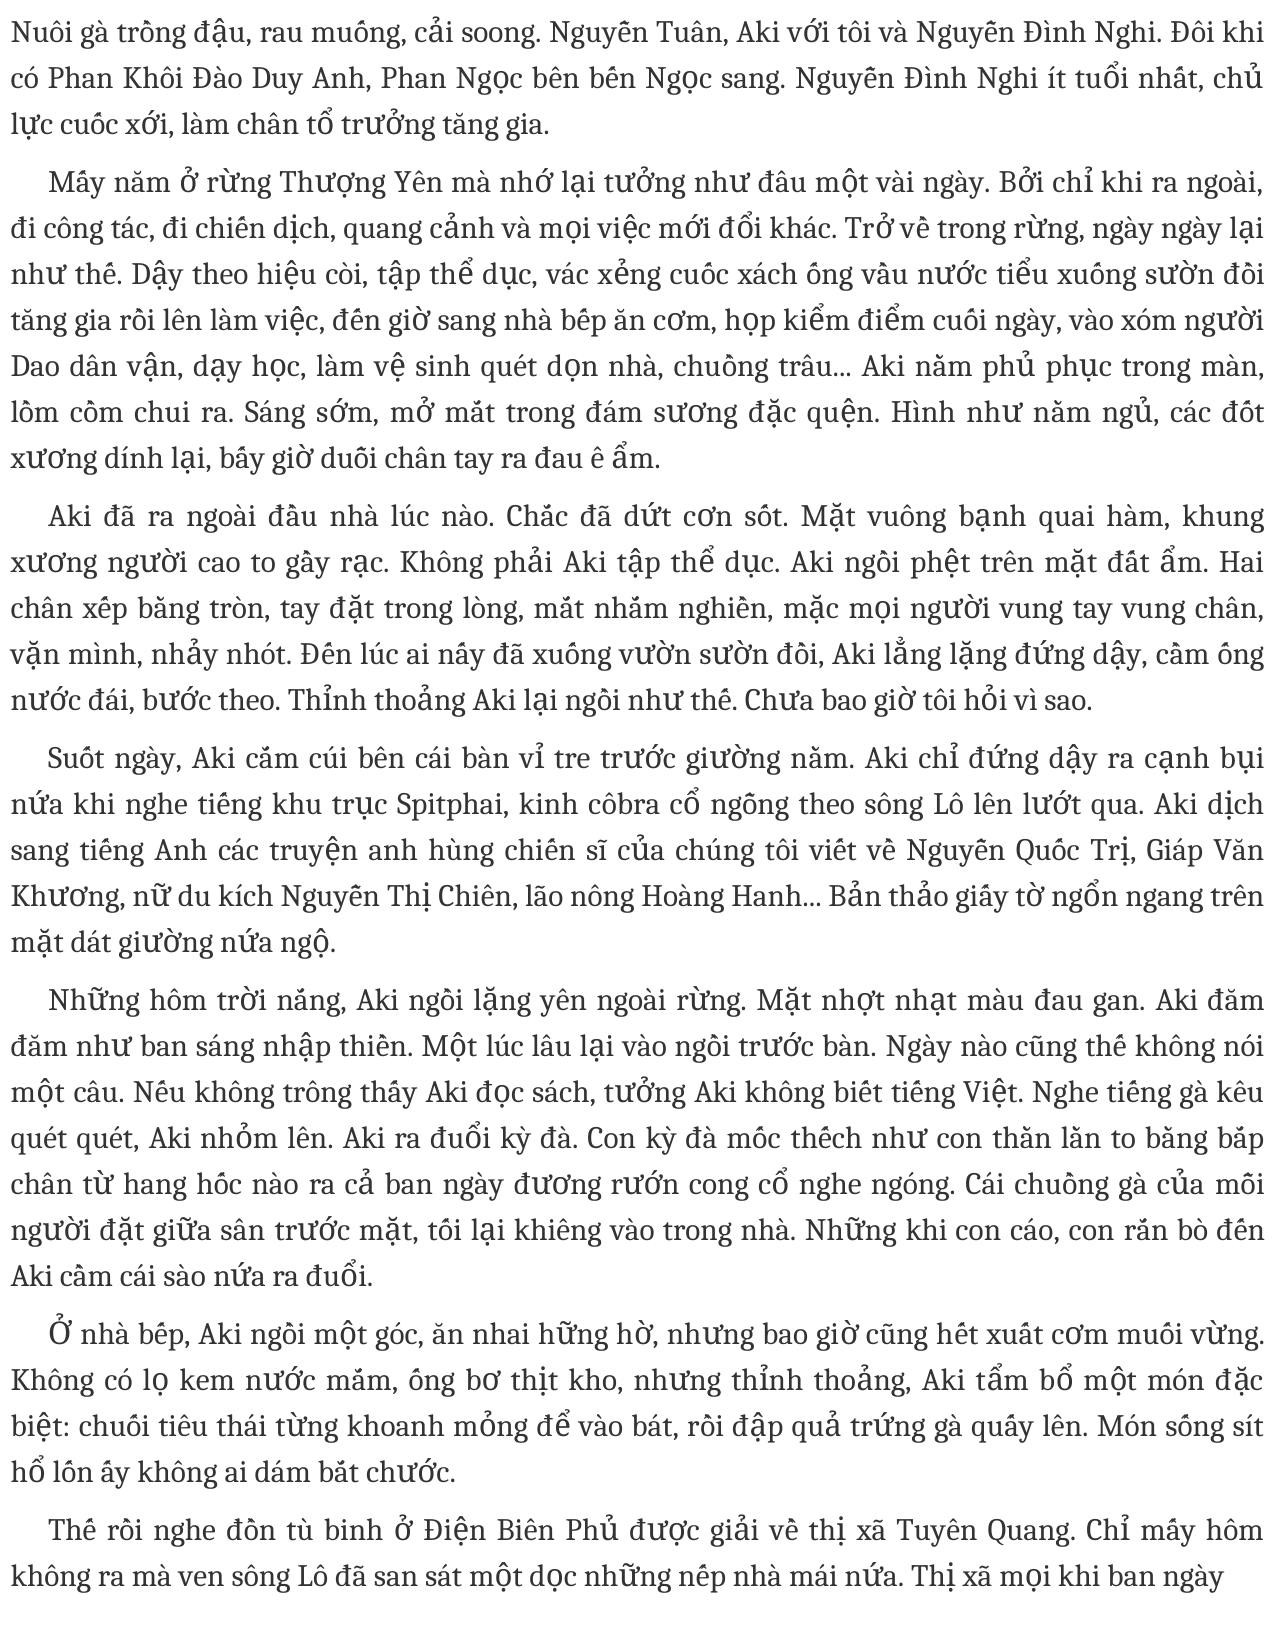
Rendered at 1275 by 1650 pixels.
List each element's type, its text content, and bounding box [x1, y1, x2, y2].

text Những hôm trời nắng, Aki ngồi lặng yên ngoài rừng. Mặt nhợt nhạt màu đau gan. Aki đăm đăm như ban sáng nhập thiền. Một lúc lâu lại vào ngồi trước bàn. Ngày nào cũng thế không nói một câu. Nếu không trông thấy Aki đọc sách, tưởng Aki không biết tiếng Việt. Nghe tiếng gà kêu quét quét, Aki nhỏm lên. Aki ra đuổi kỳ đà. Con kỳ đà mốc thếch như con thằn lằn to bằng bắp chân từ hang hốc nào ra cả ban ngày đương rướn cong cổ nghe ngóng. Cái chuồng gà của mỗi người đặt giữa sân trước mặt, tối lại khiêng vào trong nhà. Những khi con cáo, con rắn bò đến Aki cầm cái sào nứa ra đuổi. [10, 982, 1265, 1294]
text Mấy năm ở rừng Thượng Yên mà nhớ lại tưởng như đâu một vài ngày. Bởi chỉ khi ra ngoài, đi công tác, đi chiến dịch, quang cảnh và mọi việc mới đổi khác. Trở về trong rừng, ngày ngày lại như thế. Dậy theo hiệu còi, tập thể dục, vác xẻng cuốc xách ống vầu nước tiểu xuống sườn đồi tăng gia rồi lên làm việc, đến giờ sang nhà bếp ăn cơm, họp kiểm điểm cuối ngày, vào xóm người Dao dân vận, dạy học, làm vệ sinh quét dọn nhà, chuồng trâu... Aki nằm phủ phục trong màn, lồm cồm chui ra. Sáng sớm, mở mắt trong đám sương đặc quện. Hình như nằm ngủ, các đốt xương dính lại, bấy giờ duỗi chân tay ra đau ê ẩm. [10, 164, 1265, 476]
text Suốt ngày, Aki cắm cúi bên cái bàn vỉ tre trước giường nằm. Aki chỉ đứng dậy ra cạnh bụi nứa khi nghe tiếng khu trục Spitphai, kinh côbra cổ ngỗng theo sông Lô lên lướt qua. Aki dịch sang tiếng Anh các truyện anh hùng chiến sĩ của chúng tôi viết về Nguyễn Quốc Trị, Giáp Văn Khương, nữ du kích Nguyễn Thị Chiên, lão nông Hoàng Hanh... Bản thảo giấy tờ ngổn ngang trên mặt dát giường nứa ngộ. [10, 740, 1265, 960]
text Aki đã ra ngoài đầu nhà lúc nào. Chắc đã dứt cơn sốt. Mặt vuông bạnh quai hàm, khung xương người cao to gầy rạc. Không phải Aki tập thể dục. Aki ngồi phệt trên mặt đất ẩm. Hai chân xếp bằng tròn, tay đặt trong lòng, mắt nhắm nghiền, mặc mọi người vung tay vung chân, vặn mình, nhảy nhót. Đến lúc ai nấy đã xuống vườn sườn đồi, Aki lẳng lặng đứng dậy, cầm ống nước đái, bước theo. Thỉnh thoảng Aki lại ngồi như thế. Chưa bao giờ tôi hỏi vì sao. [10, 498, 1265, 718]
text Thế rồi nghe đồn tù binh ở Điện Biên Phủ được giải về thị xã Tuyên Quang. Chỉ mấy hôm không ra mà ven sông Lô đã san sát một dọc những nếp nhà mái nứa. Thị xã mọi khi ban ngày [10, 1512, 1265, 1594]
text Nuôi gà trồng đậu, rau muống, cải soong. Nguyễn Tuân, Aki với tôi và Nguyễn Đình Nghi. Đôi khi có Phan Khôi Đào Duy Anh, Phan Ngọc bên bến Ngọc sang. Nguyễn Đình Nghi ít tuổi nhất, chủ lực cuốc xới, làm chân tổ trưởng tăng gia. [10, 14, 1265, 142]
text Ở nhà bếp, Aki ngồi một góc, ăn nhai hững hờ, nhưng bao giờ cũng hết xuất cơm muối vừng. Không có lọ kem nước mắm, ống bơ thịt kho, nhưng thỉnh thoảng, Aki tẩm bổ một món đặc biệt: chuối tiêu thái từng khoanh mỏng để vào bát, rồi đập quả trứng gà quấy lên. Món sống sít hổ lốn ấy không ai dám bắt chước. [10, 1316, 1265, 1490]
